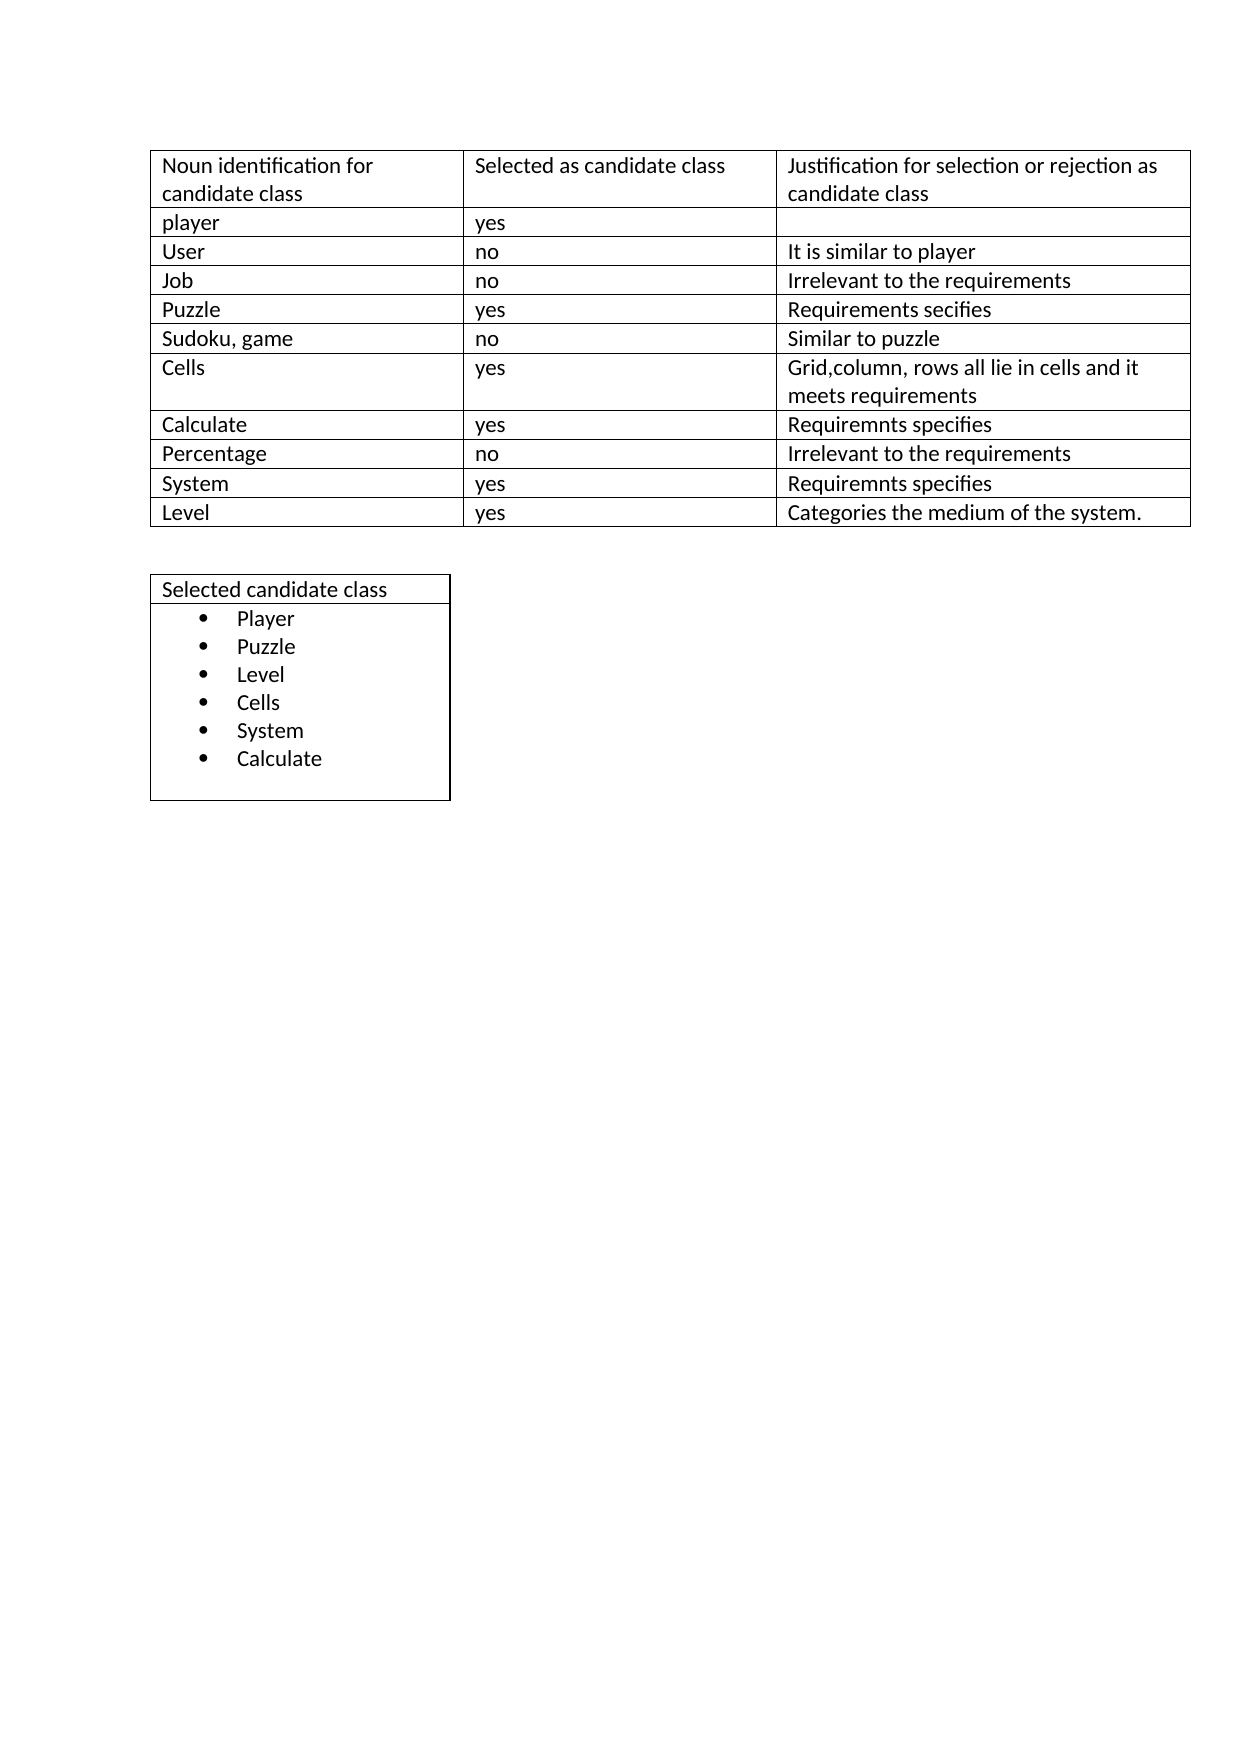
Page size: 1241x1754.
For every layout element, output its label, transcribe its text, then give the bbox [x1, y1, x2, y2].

table_cell Requiremnts specifies [777, 469, 1190, 497]
table_cell Player Puzzle Level Cells System Calculate [151, 604, 449, 800]
table_cell Requirements secifies [777, 295, 1190, 323]
table_cell yes [464, 498, 776, 526]
table_cell Level [151, 498, 463, 526]
table_cell Percentage [151, 440, 463, 468]
table_cell User [151, 237, 463, 265]
table_cell Irrelevant to the requirements [777, 440, 1190, 468]
table_cell Similar to puzzle [777, 324, 1190, 352]
table_cell no [464, 237, 776, 265]
table_cell no [464, 440, 776, 468]
table_cell Categories the medium of the system. [777, 498, 1190, 526]
table_cell Sudoku, game [151, 324, 463, 352]
table_cell Cells [151, 354, 463, 409]
table_cell [777, 208, 1190, 236]
table_cell Puzzle [151, 295, 463, 323]
table_cell yes [464, 469, 776, 497]
table_cell no [464, 324, 776, 352]
table_cell yes [464, 208, 776, 236]
table_cell yes [464, 354, 776, 409]
table_header Justification for selection or rejection as candidate class [777, 151, 1190, 207]
table_cell yes [464, 411, 776, 438]
table_cell yes [464, 295, 776, 323]
table_header Noun identification for candidate class [151, 151, 463, 207]
table_cell Irrelevant to the requirements [777, 266, 1190, 294]
table_cell System [151, 469, 463, 497]
table_cell Job [151, 266, 463, 294]
table_cell It is similar to player [777, 237, 1190, 265]
table_cell Requiremnts specifies [777, 411, 1190, 438]
table_header Selected as candidate class [464, 151, 776, 207]
table_cell Calculate [151, 411, 463, 438]
table_cell Grid,column, rows all lie in cells and it meets requirements [777, 354, 1190, 409]
table_cell no [464, 266, 776, 294]
table_cell player [151, 208, 463, 236]
table_header Selected candidate class [151, 575, 449, 603]
